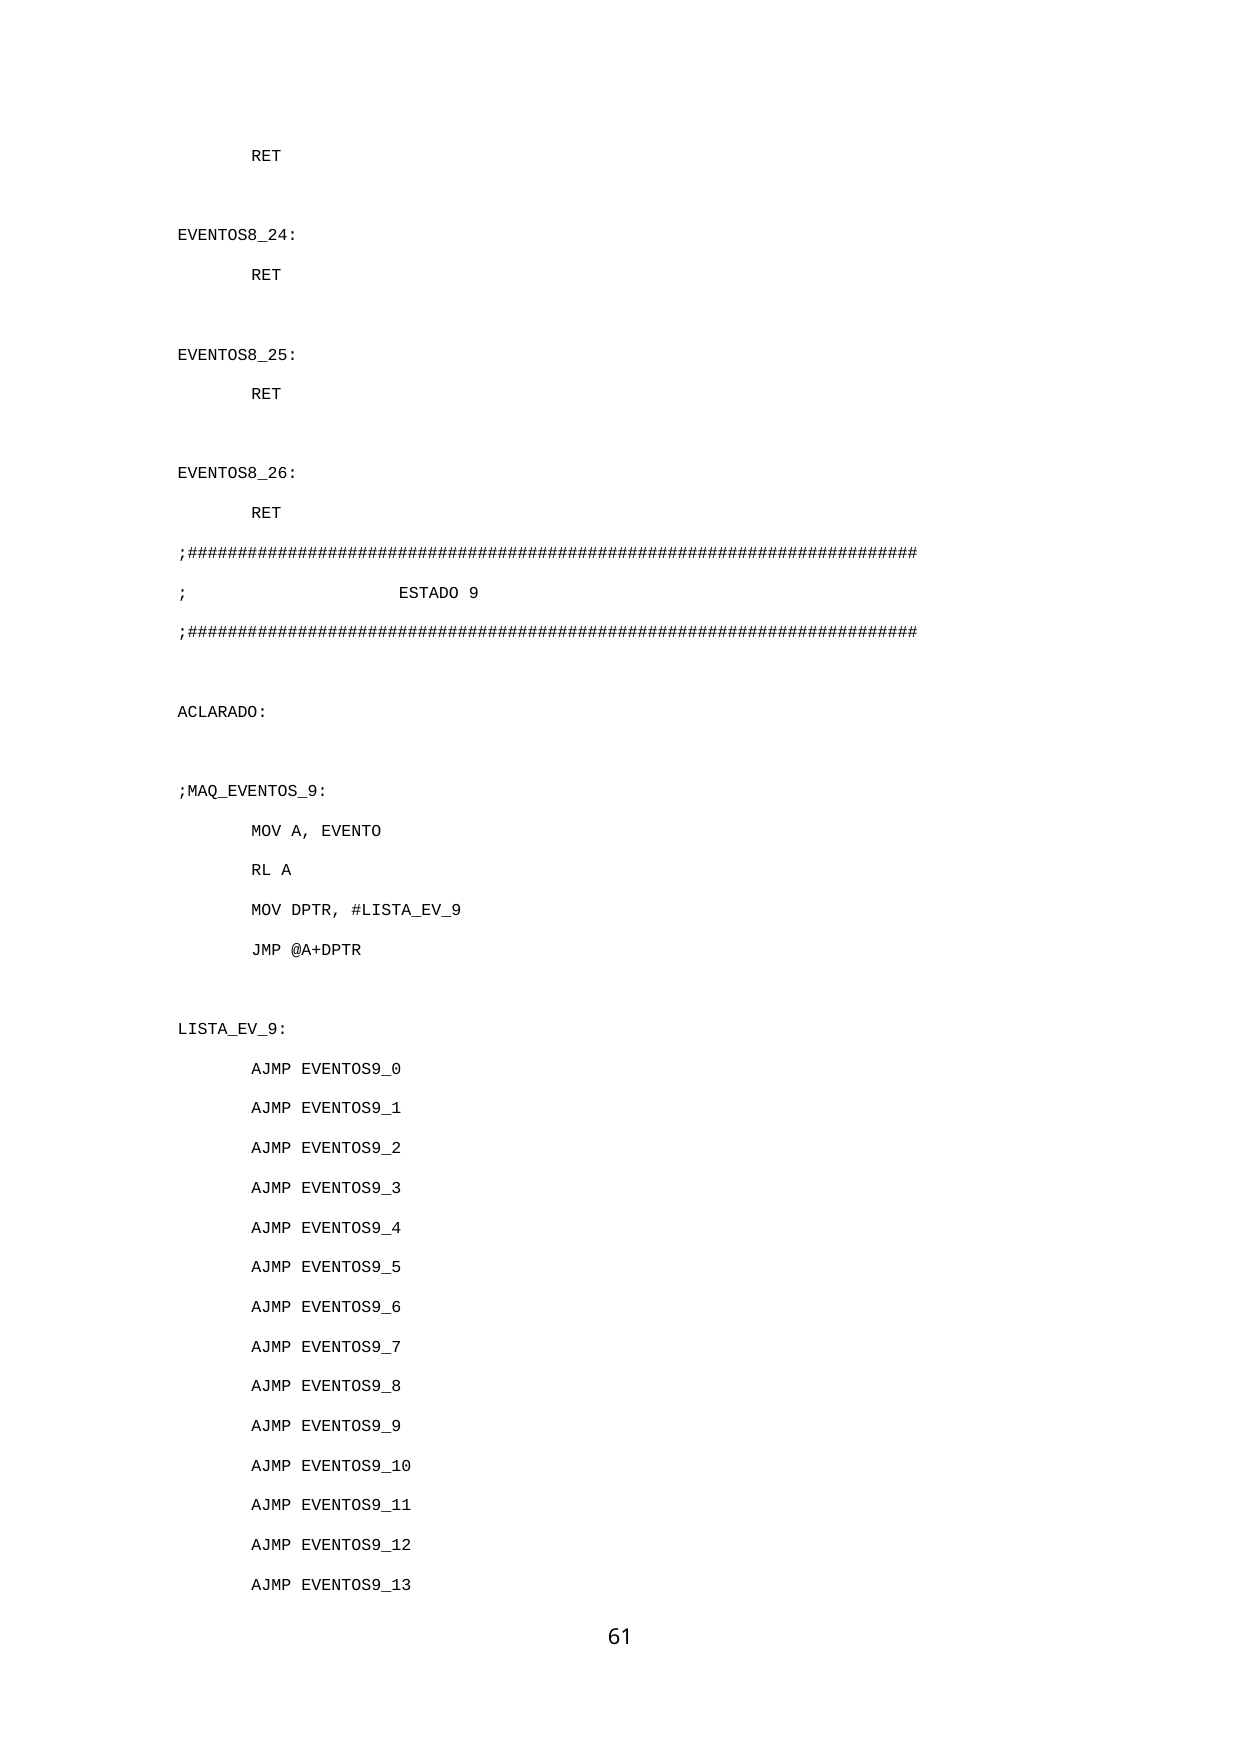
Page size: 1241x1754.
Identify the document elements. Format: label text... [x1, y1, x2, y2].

text MOV A, EVENTO [177, 822, 1063, 841]
text AJMP EVENTOS9_13 [177, 1576, 1063, 1595]
text RET [177, 505, 1063, 524]
text AJMP EVENTOS9_2 [177, 1140, 1063, 1159]
text ;######################################################################### [177, 544, 1063, 563]
text ;MAQ_EVENTOS_9: [177, 783, 1063, 801]
text AJMP EVENTOS9_4 [177, 1219, 1063, 1238]
text AJMP EVENTOS9_9 [177, 1418, 1063, 1436]
text JMP @A+DPTR [177, 941, 1063, 960]
text RET [177, 148, 1063, 166]
text RL A [177, 862, 1063, 881]
text AJMP EVENTOS9_11 [177, 1497, 1063, 1516]
text EVENTOS8_25: [177, 346, 1063, 365]
text AJMP EVENTOS9_5 [177, 1259, 1063, 1278]
text AJMP EVENTOS9_12 [177, 1537, 1063, 1556]
text RET [177, 267, 1063, 286]
text ; ESTADO 9 [177, 584, 1063, 603]
text AJMP EVENTOS9_6 [177, 1298, 1063, 1317]
text LISTA_EV_9: [177, 1021, 1063, 1039]
text AJMP EVENTOS9_3 [177, 1179, 1063, 1198]
text AJMP EVENTOS9_0 [177, 1060, 1063, 1079]
text MOV DPTR, #LISTA_EV_9 [177, 902, 1063, 921]
text EVENTOS8_24: [177, 227, 1063, 246]
text AJMP EVENTOS9_7 [177, 1338, 1063, 1357]
text AJMP EVENTOS9_1 [177, 1100, 1063, 1119]
text AJMP EVENTOS9_8 [177, 1378, 1063, 1397]
text EVENTOS8_26: [177, 465, 1063, 484]
text ACLARADO: [177, 703, 1063, 722]
text RET [177, 386, 1063, 404]
text ;######################################################################### [177, 624, 1063, 643]
text AJMP EVENTOS9_10 [177, 1457, 1063, 1476]
